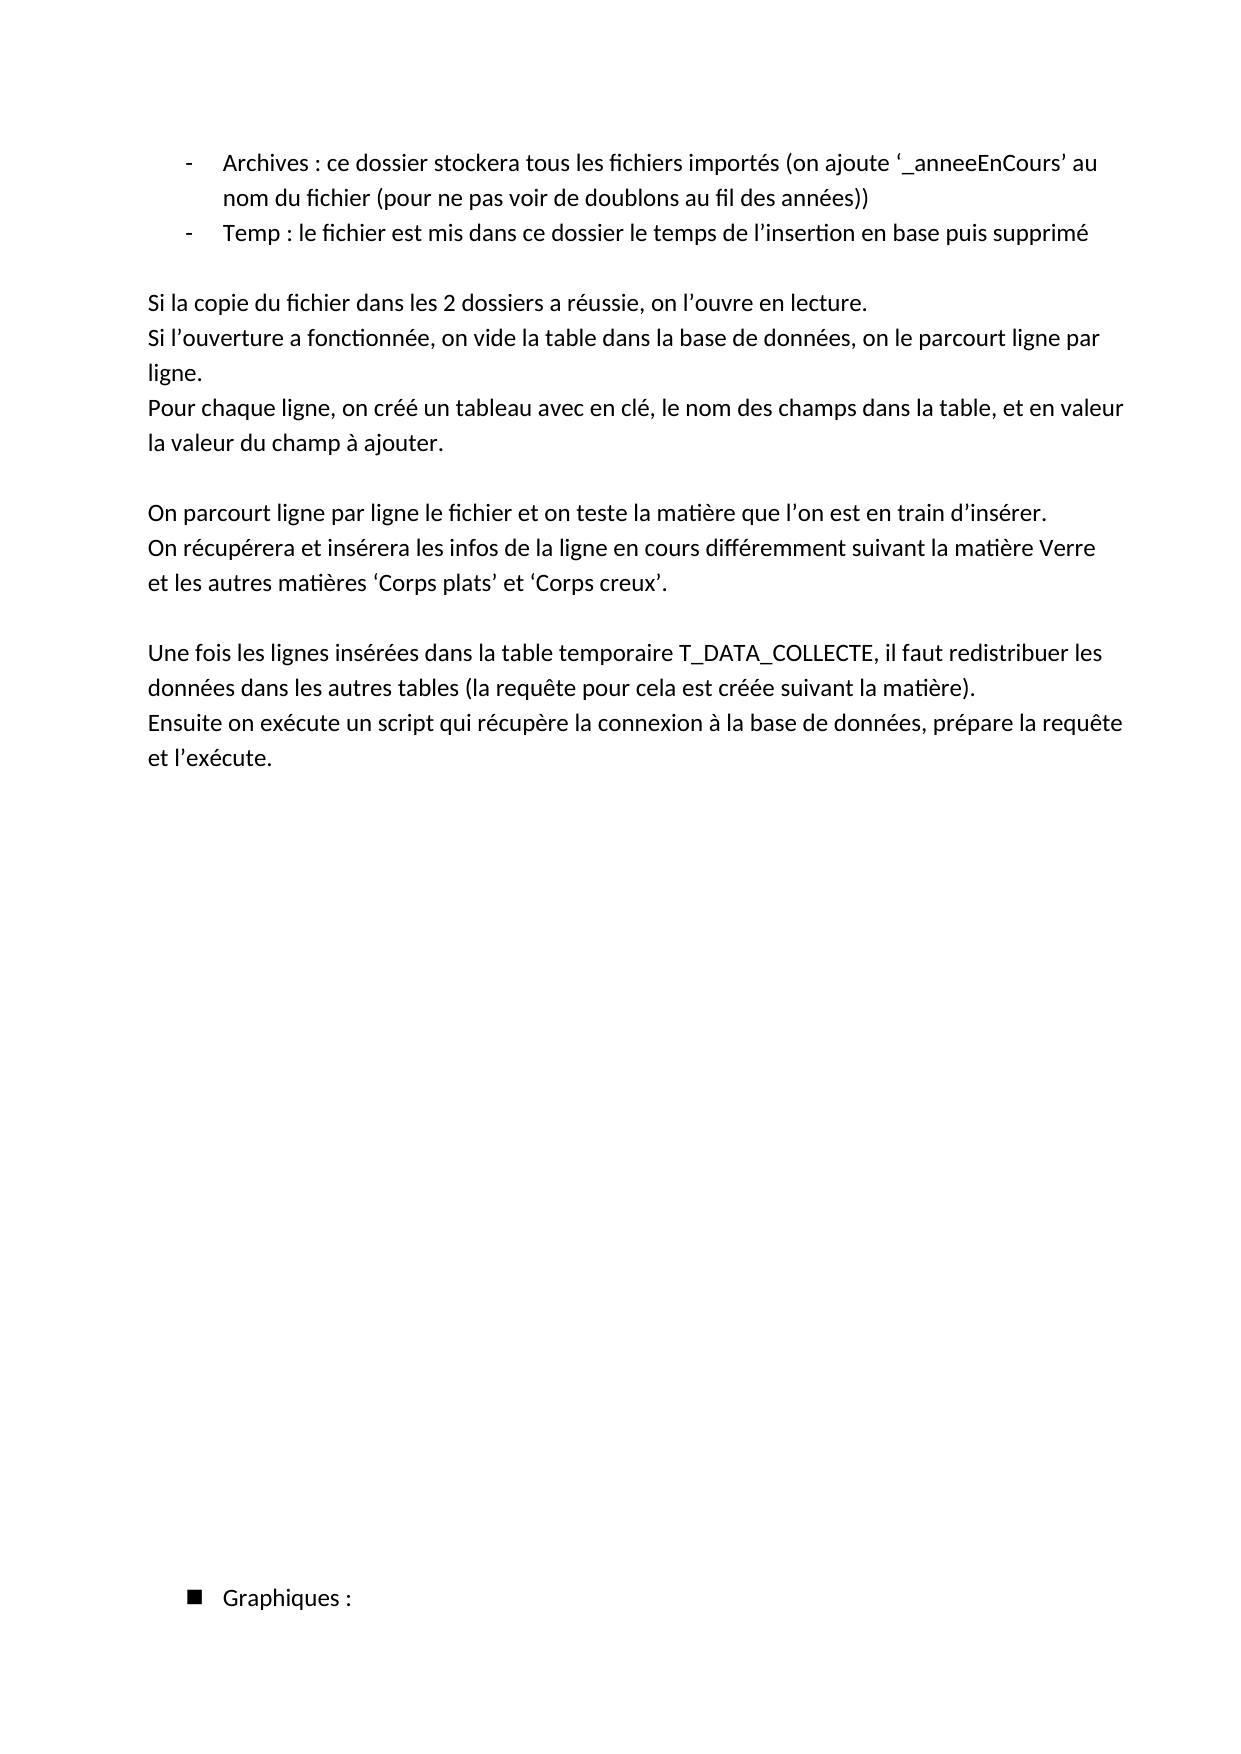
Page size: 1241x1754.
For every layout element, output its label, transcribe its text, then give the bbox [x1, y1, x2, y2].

text Ensuite on exécute un script qui récupère la connexion à la base de données, prépare la requête et l’exécute. [148, 708, 1137, 773]
text On récupérera et insérera les infos de la ligne en cours différemment suivant la matière Verre [148, 533, 1137, 563]
text Une fois les lignes insérées dans la table temporaire T_DATA_COLLECTE, il faut redistribuer les données dans les autres tables (la requête pour cela est créée suivant la matière). [148, 638, 1137, 703]
text Si l’ouverture a fonctionnée, on vide la table dans la base de données, on le parcourt ligne par ligne. [148, 323, 1137, 388]
text Si la copie du fichier dans les 2 dossiers a réussie, on l’ouvre en lecture. [148, 288, 1137, 318]
text On parcourt ligne par ligne le fichier et on teste la matière que l’on est en train d’insérer. [148, 498, 1137, 528]
list Graphiques : [185, 1583, 1137, 1613]
text Pour chaque ligne, on créé un tableau avec en clé, le nom des champs dans la table, et en valeur la valeur du champ à ajouter. [148, 393, 1137, 458]
text et les autres matières ‘Corps plats’ et ‘Corps creux’. [148, 568, 1137, 598]
list Temp : le fichier est mis dans ce dossier le temps de l’insertion en base puis supprimé [185, 218, 1137, 248]
list Archives : ce dossier stockera tous les fichiers importés (on ajoute ‘_anneeEnCours’ au nom du fichier (pour ne pas voir de doublons au fil des années)) [185, 148, 1137, 213]
